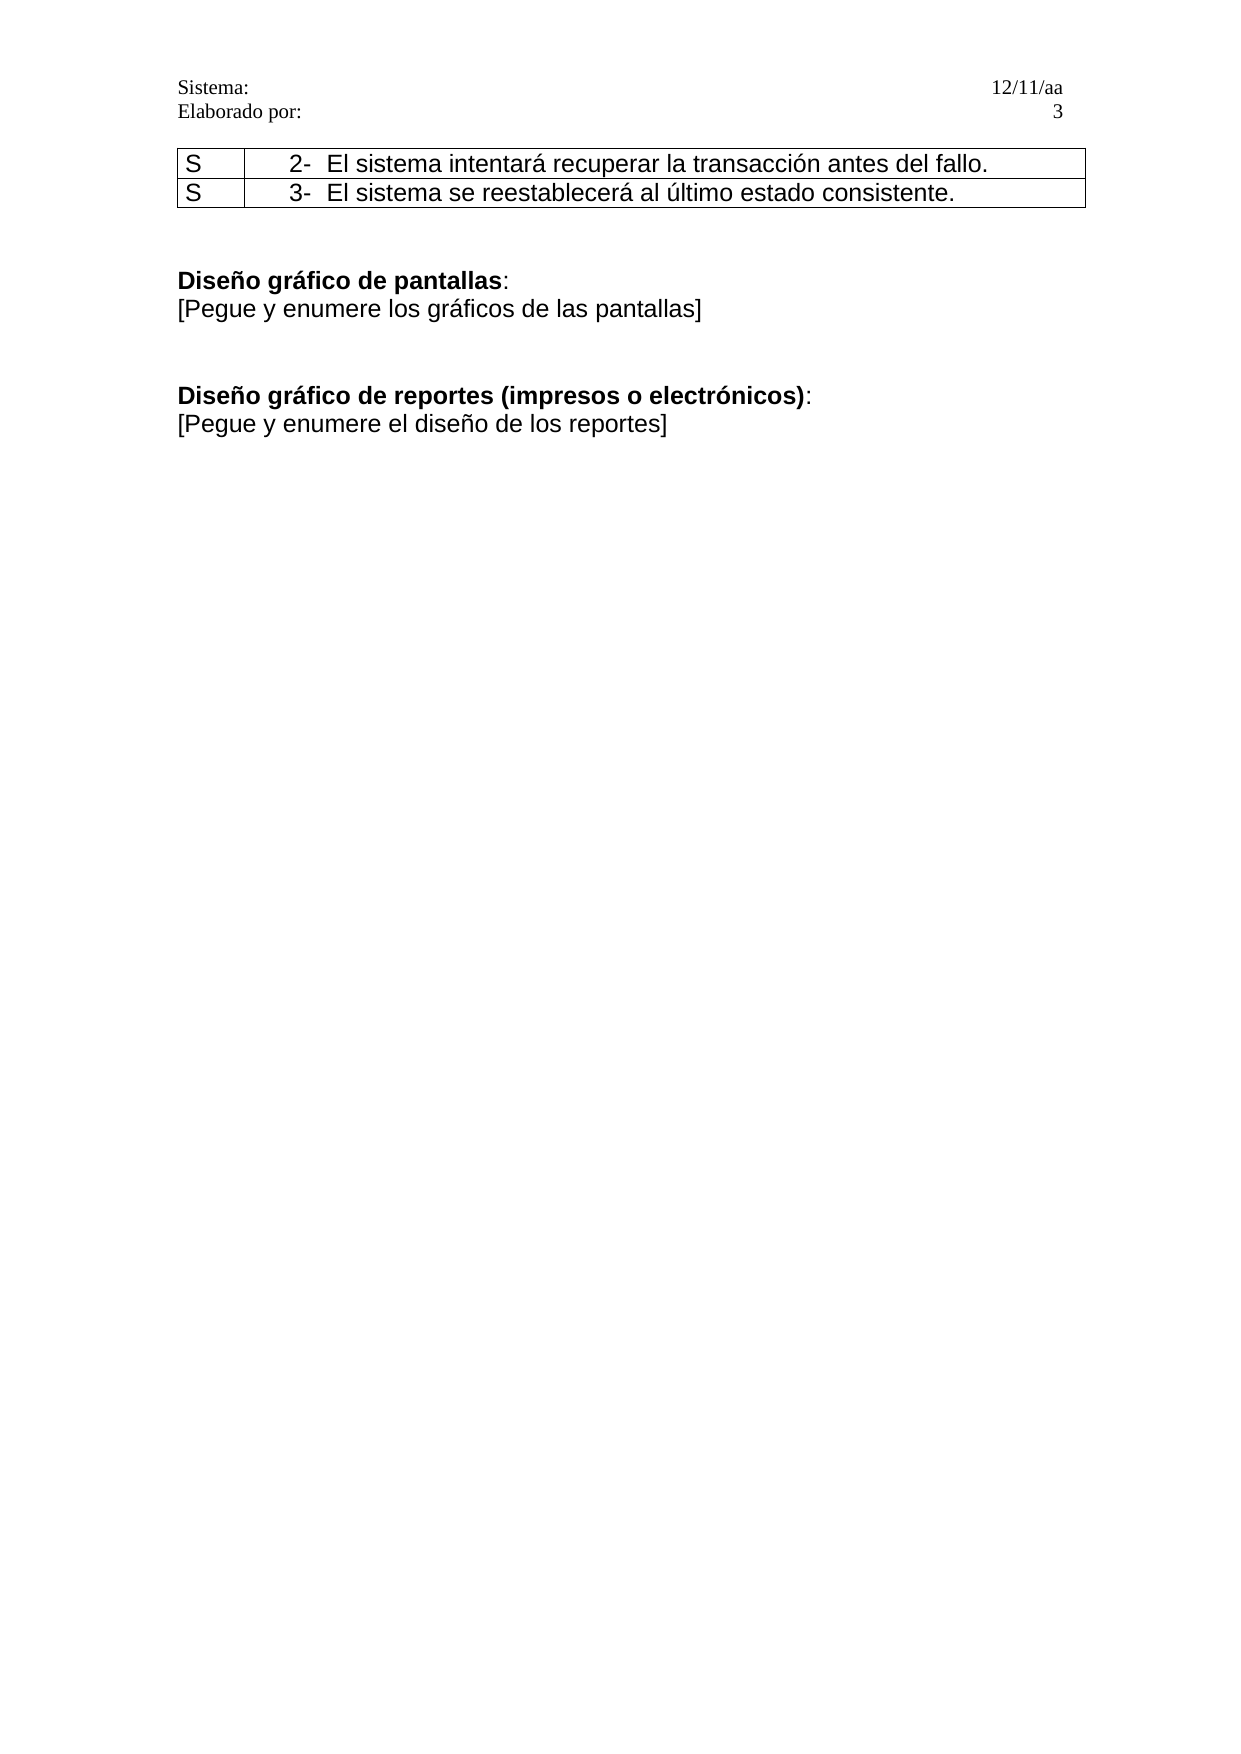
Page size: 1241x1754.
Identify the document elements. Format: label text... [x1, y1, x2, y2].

text [Pegue y enumere el diseño de los reportes] [177, 409, 1063, 438]
table_cell S [178, 149, 244, 177]
table_cell El sistema intentará recuperar la transacción antes del fallo. [245, 149, 1085, 177]
text Diseño gráfico de reportes (impresos o electrónicos): [177, 381, 1063, 409]
table_cell S [178, 179, 244, 207]
text Diseño gráfico de pantallas: [177, 266, 1063, 294]
text [Pegue y enumere los gráficos de las pantallas] [177, 294, 1063, 323]
table_cell El sistema se reestablecerá al último estado consistente. [245, 179, 1085, 207]
